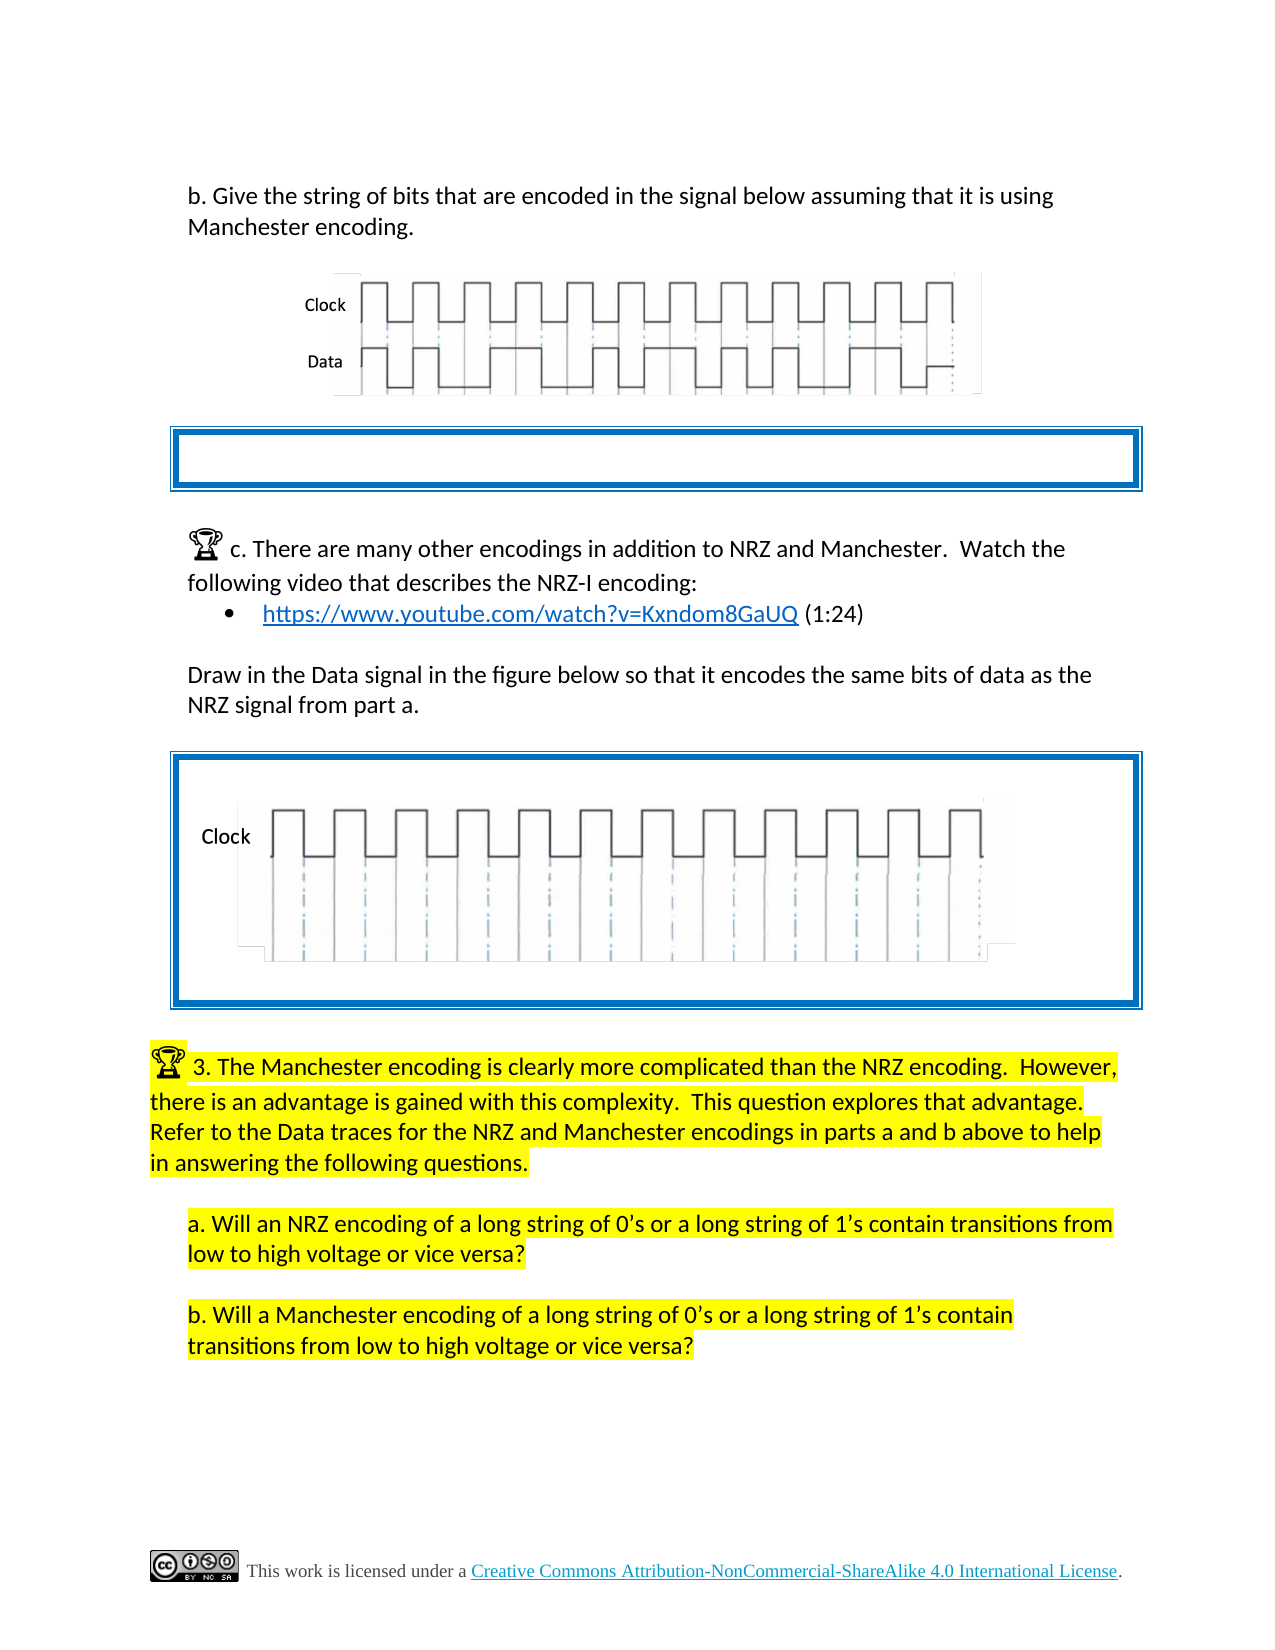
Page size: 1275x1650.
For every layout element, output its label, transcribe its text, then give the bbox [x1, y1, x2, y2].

picture [764, 1568, 770, 1577]
picture [1060, 1565, 1064, 1575]
picture [641, 1566, 646, 1575]
text b. Will a Manchester encoding of a long string of 0’s or a long string of 1’s contain transitions from low to high voltage or vice versa? [694, 1299, 1125, 1360]
picture [886, 1567, 892, 1575]
text 🏆 c. There are many other encodings in addition to NRZ and Manchester. Watch the following video that describes the NRZ-I encoding: [187, 522, 1125, 598]
text 🏆 3. The Manchester encoding is clearly more complicated than the NRZ encoding. However, there is an advantage is gained with this complexity. This question explores that advantage. Refer to the Data traces for the NRZ and Manchester encodings in parts a and b above to help in answering the following questions. [187, 1040, 1125, 1177]
picture [623, 1567, 629, 1575]
picture [483, 1568, 489, 1577]
picture [187, 798, 1016, 962]
picture [150, 1550, 239, 1582]
list https://www.youtube.com/watch?v=Kxndom8GaUQ (1:24) [225, 598, 1125, 629]
text a. Will an NRZ encoding of a long string of 0’s or a long string of 1’s contain transitions from low to high voltage or vice versa? [526, 1208, 1125, 1269]
picture [293, 272, 982, 396]
picture [599, 1568, 605, 1577]
text b. Give the string of bits that are encoded in the signal below assuming that it is using Manchester encoding. [187, 181, 1125, 242]
picture [575, 1568, 581, 1577]
picture [987, 1568, 993, 1577]
picture [869, 1568, 875, 1577]
text Draw in the Data signal in the figure below so that it encodes the same bits of data as the NRZ signal from part a. [187, 659, 1125, 720]
